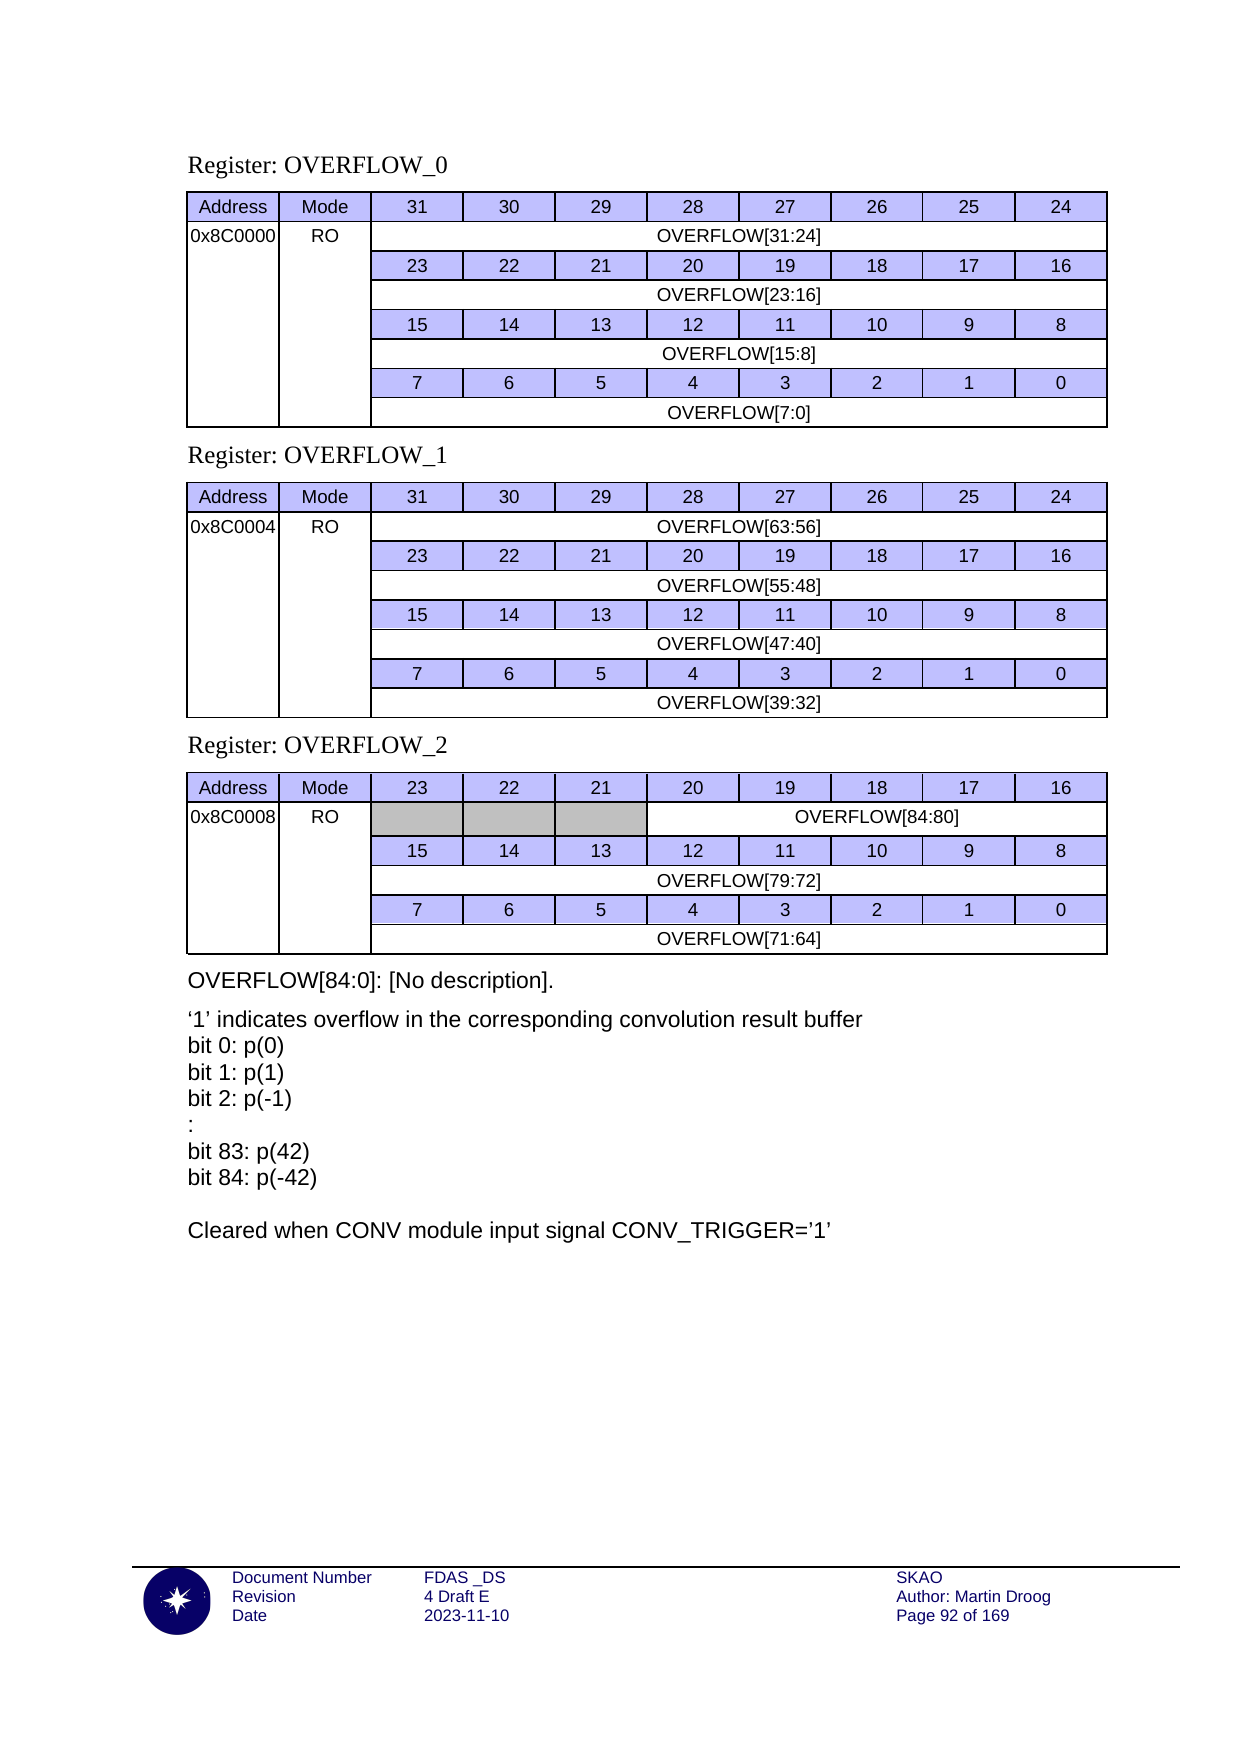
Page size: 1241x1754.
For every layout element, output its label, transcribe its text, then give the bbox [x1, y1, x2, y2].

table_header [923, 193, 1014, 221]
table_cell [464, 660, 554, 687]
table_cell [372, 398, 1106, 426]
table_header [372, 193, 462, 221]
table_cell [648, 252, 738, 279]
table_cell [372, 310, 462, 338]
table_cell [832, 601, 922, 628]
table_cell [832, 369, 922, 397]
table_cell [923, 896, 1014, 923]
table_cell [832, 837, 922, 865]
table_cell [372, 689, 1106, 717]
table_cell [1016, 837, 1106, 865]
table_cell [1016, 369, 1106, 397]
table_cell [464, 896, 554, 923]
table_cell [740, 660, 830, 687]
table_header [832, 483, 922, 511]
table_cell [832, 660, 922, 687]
text ‘1’ indicates overflow in the corresponding convolution result buffer bit 0: p(0) bit 1: p(1) bit 2: p(-1) : bit 83: p(42) bit 84: p(-42) Cleared when CONV module input signal CONV_TRIGGER=’1’ [187, 1006, 1107, 1243]
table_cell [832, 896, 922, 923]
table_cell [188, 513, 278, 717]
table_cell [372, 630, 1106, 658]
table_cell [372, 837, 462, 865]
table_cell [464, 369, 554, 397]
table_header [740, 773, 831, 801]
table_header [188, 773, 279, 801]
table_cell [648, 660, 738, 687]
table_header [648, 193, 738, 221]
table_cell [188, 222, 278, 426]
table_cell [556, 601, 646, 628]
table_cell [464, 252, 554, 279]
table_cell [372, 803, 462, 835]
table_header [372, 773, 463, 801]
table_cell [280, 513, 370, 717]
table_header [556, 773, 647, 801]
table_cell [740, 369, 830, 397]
text Register: OVERFLOW_0 [187, 150, 1107, 179]
text Register: OVERFLOW_1 [187, 440, 1107, 469]
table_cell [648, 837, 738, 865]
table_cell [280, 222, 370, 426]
picture [143, 1567, 211, 1635]
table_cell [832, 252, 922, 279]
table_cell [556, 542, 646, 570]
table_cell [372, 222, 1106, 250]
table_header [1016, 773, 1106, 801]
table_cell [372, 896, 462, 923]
text OVERFLOW[84:0]: [No description]. [187, 967, 1107, 993]
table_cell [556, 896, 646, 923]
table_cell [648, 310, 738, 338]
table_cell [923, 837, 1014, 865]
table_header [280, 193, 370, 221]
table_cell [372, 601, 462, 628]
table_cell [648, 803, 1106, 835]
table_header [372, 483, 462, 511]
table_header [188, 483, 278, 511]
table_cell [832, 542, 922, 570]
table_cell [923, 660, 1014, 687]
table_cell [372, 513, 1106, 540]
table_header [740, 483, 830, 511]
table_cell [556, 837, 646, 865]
text Register: OVERFLOW_2 [187, 731, 1107, 759]
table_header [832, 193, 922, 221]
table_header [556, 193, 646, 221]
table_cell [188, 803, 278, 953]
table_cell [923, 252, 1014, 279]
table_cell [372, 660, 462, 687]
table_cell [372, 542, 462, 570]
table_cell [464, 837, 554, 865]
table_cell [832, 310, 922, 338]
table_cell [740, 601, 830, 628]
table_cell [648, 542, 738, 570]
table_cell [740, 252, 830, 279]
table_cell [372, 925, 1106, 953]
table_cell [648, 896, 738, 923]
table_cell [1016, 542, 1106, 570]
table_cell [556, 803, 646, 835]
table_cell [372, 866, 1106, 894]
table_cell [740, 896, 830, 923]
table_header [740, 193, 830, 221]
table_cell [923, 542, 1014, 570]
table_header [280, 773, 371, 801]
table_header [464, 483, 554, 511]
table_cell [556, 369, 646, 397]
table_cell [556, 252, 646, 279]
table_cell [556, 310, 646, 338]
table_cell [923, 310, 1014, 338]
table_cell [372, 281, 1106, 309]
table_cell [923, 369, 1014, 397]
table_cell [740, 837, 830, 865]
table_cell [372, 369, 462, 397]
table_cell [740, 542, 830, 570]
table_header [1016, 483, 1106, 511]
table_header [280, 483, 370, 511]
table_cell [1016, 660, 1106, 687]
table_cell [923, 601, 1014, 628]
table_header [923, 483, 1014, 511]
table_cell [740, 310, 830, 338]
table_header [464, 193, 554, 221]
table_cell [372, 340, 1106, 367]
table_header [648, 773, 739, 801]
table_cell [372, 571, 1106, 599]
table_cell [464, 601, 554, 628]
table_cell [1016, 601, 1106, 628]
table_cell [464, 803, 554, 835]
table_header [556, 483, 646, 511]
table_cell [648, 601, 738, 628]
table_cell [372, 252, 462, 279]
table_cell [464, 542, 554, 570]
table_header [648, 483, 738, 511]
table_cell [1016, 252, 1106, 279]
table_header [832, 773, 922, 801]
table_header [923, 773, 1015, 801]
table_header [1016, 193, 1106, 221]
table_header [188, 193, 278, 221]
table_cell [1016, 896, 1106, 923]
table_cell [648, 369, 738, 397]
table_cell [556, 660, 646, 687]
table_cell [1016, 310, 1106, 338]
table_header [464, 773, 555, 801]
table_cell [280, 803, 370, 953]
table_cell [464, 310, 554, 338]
